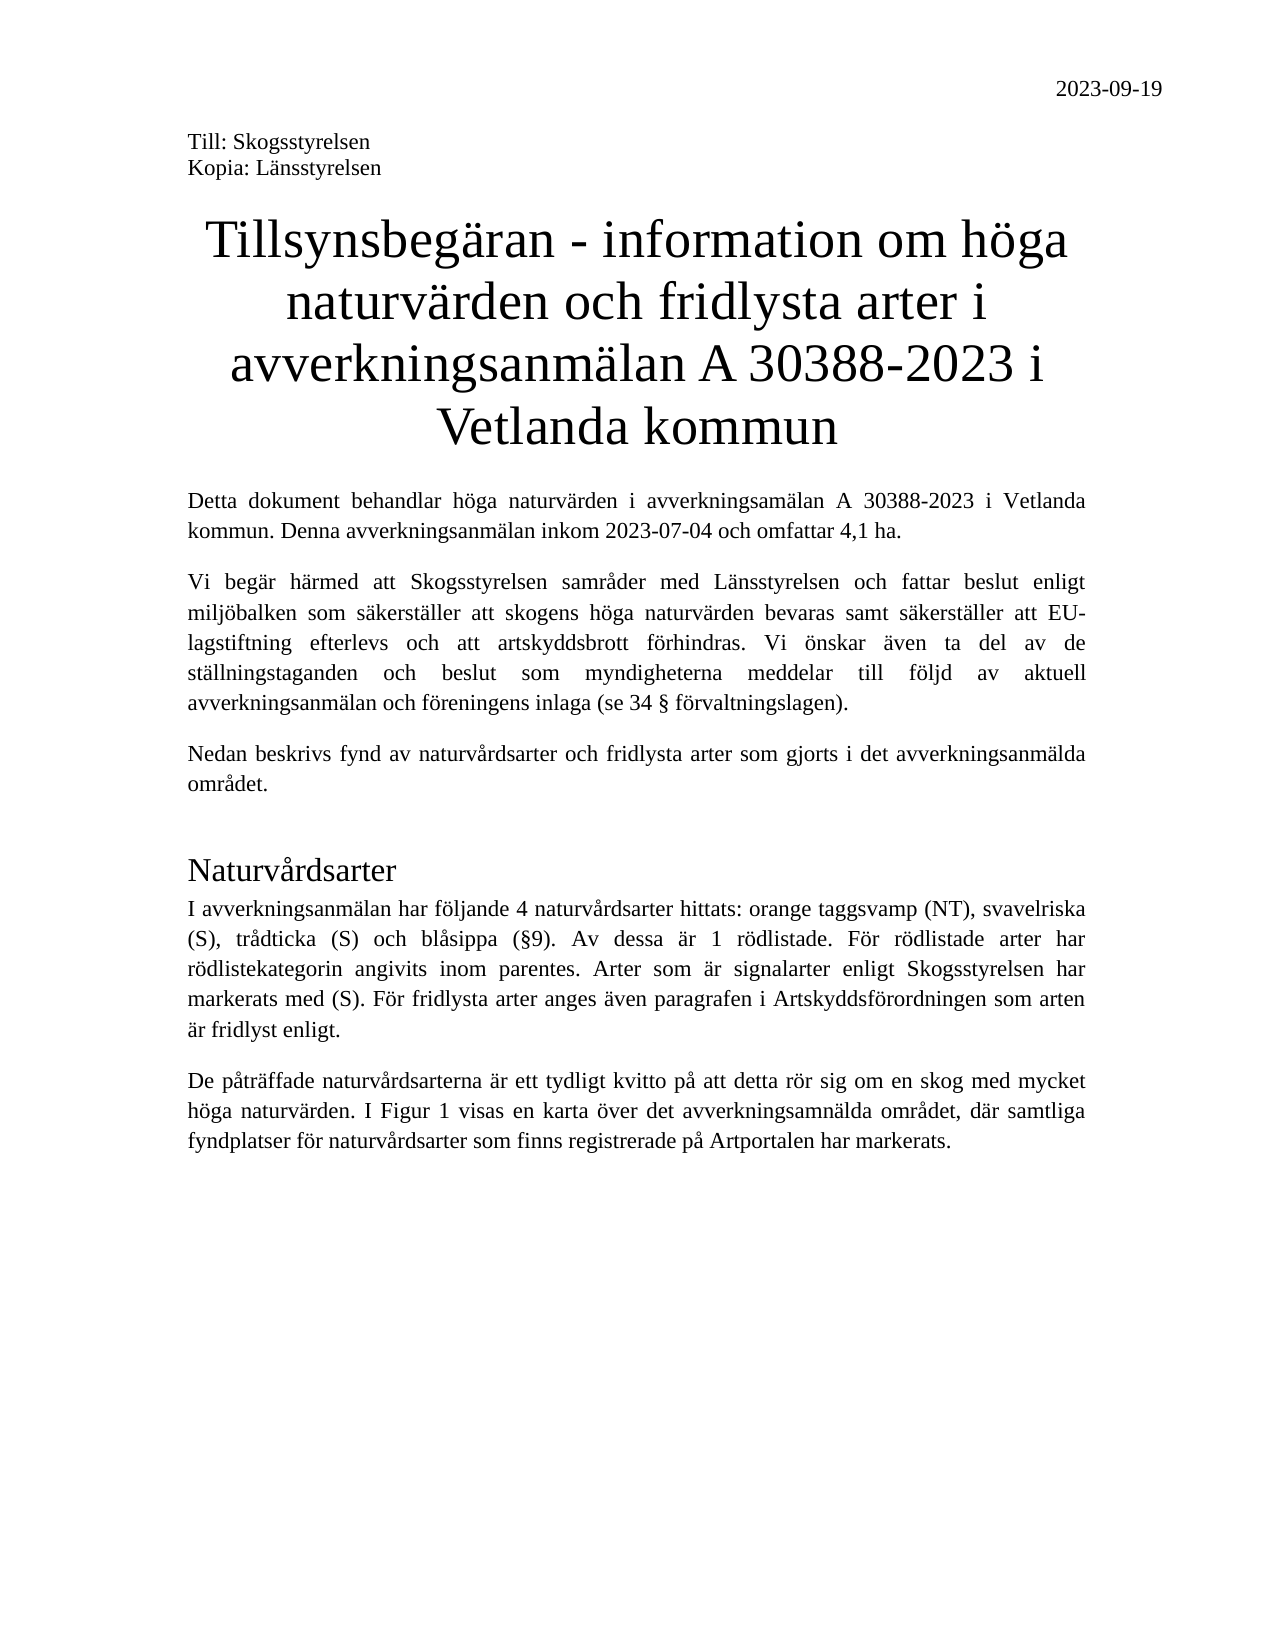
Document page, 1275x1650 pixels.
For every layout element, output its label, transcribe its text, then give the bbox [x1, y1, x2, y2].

text Nedan beskrivs fynd av naturvårdsarter och fridlysta arter som gjorts i det avverkningsanmälda området. [187, 740, 1087, 797]
text Detta dokument behandlar höga naturvärden i avverkningsamälan A 30388-2023 i Vetlanda kommun. Denna avverkningsanmälan inkom 2023-07-04 och omfattar 4,1 ha. [187, 487, 1087, 544]
subtitle Naturvårdsarter [187, 851, 1087, 889]
text I avverkningsanmälan har följande 4 naturvårdsarter hittats: orange taggsvamp (NT), svavelriska (S), trådticka (S) och blåsippa (§9). Av dessa är 1 rödlistade. För rödlistade arter har rödlistekategorin angivits inom parentes. Arter som är signalarter enligt Skogsstyrelsen har markerats med (S). För fridlysta arter anges även paragrafen i Artskyddsförordningen som arten är fridlyst enligt. [187, 895, 1087, 1042]
text Vi begär härmed att Skogsstyrelsen samråder med Länsstyrelsen och fattar beslut enligt miljöbalken som säkerställer att skogens höga naturvärden bevaras samt säkerställer att EU-lagstiftning efterlevs och att artskyddsbrott förhindras. Vi önskar även ta del av de ställningstaganden och beslut som myndigheterna meddelar till följd av aktuell avverkningsanmälan och föreningens inlaga (se 34 § förvaltningslagen). [187, 568, 1087, 716]
text De påträffade naturvårdsarterna är ett tydligt kvitto på att detta rör sig om en skog med mycket höga naturvärden. I Figur 1 visas en karta över det avverkningsamnälda området, där samtliga fyndplatser för naturvårdsarter som finns registrerade på Artportalen har markerats. [187, 1067, 1087, 1153]
title Tillsynsbegäran - information om höga naturvärden och fridlysta arter i avverkningsanmälan A 30388-2023 i Vetlanda kommun [187, 207, 1087, 456]
